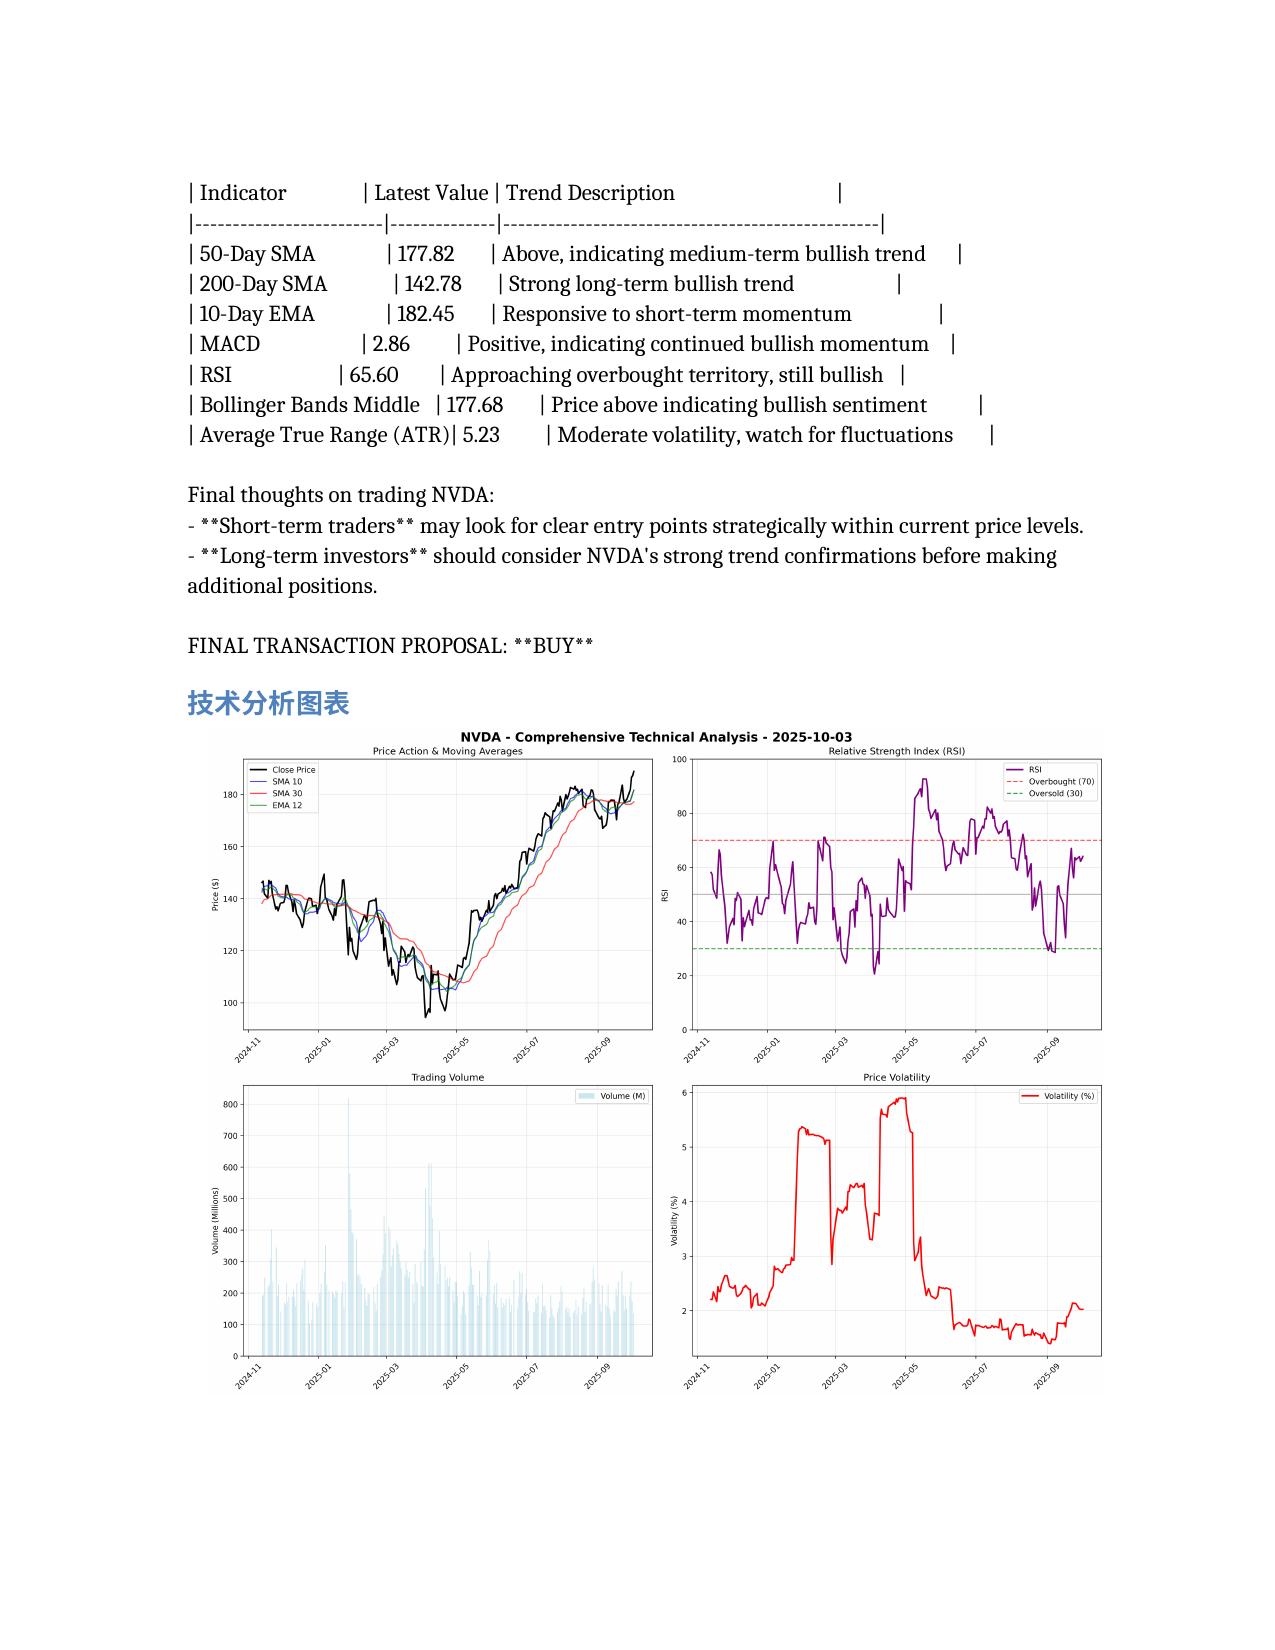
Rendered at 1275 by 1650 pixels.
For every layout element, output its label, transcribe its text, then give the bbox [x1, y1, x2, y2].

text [187, 150, 1087, 660]
picture [206, 726, 1107, 1396]
subtitle 技术分析图表 [187, 684, 1087, 721]
